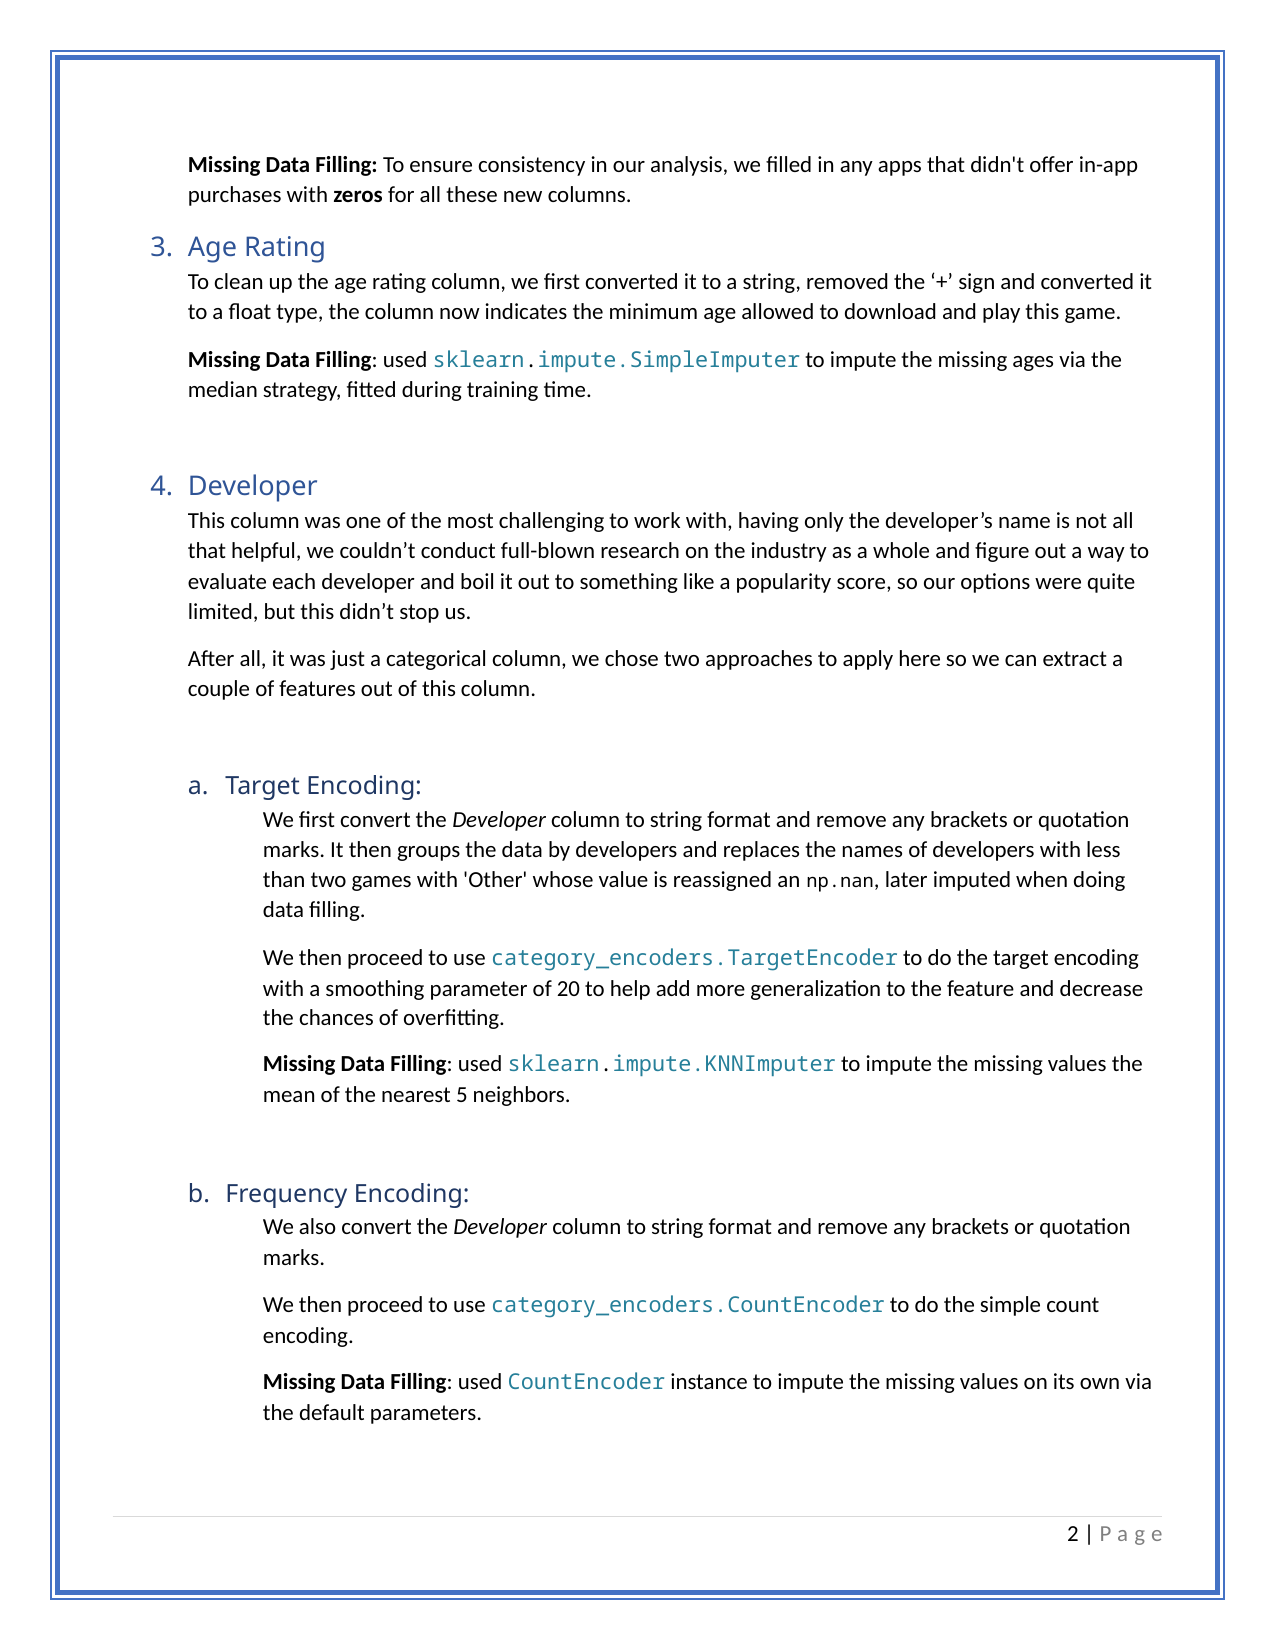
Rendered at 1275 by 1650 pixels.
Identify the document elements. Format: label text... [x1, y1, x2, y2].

subtitle Age Rating [150, 227, 1162, 264]
text Missing Data Filling: used sklearn.impute.KNNImputer to impute the missing values the mean of the nearest 5 neighbors. [263, 1048, 1162, 1108]
text Missing Data Filling: used CountEncoder instance to impute the missing values on its own via the default parameters. [263, 1366, 1162, 1426]
text Missing Data Filling: used sklearn.impute.SimpleImputer to impute the missing ages via the median strategy, fitted during training time. [188, 344, 1162, 403]
text To clean up the age rating column, we first converted it to a string, removed the ‘+’ sign and converted it to a float type, the column now indicates the minimum age allowed to download and play this game. [188, 267, 1162, 325]
text This column was one of the most challenging to work with, having only the developer’s name is not all that helpful, we couldn’t conduct full-blown research on the industry as a whole and figure out a way to evaluate each developer and boil it out to something like a popularity score, so our options were quite limited, but this didn’t stop us. [188, 506, 1162, 625]
text We then proceed to use category_encoders.CountEncoder to do the simple count encoding. [263, 1289, 1162, 1349]
subtitle Target Encoding: [188, 768, 1162, 802]
subtitle Frequency Encoding: [188, 1176, 1162, 1210]
text We first convert the Developer column to string format and remove any brackets or quotation marks. It then groups the data by developers and replaces the names of developers with less than two games with 'Other' whose value is reassigned an np.nan, later imputed when doing data filling. [263, 805, 1162, 923]
text We also convert the Developer column to string format and remove any brackets or quotation marks. [263, 1212, 1162, 1271]
text We then proceed to use category_encoders.TargetEncoder to do the target encoding with a smoothing parameter of 20 to help add more generalization to the feature and decrease the chances of overfitting. [263, 942, 1162, 1031]
subtitle Developer [150, 467, 1162, 503]
text After all, it was just a categorical column, we chose two approaches to apply here so we can extract a couple of features out of this column. [188, 644, 1162, 702]
text Missing Data Filling: To ensure consistency in our analysis, we filled in any apps that didn't offer in-app purchases with zeros for all these new columns. [188, 150, 1162, 208]
